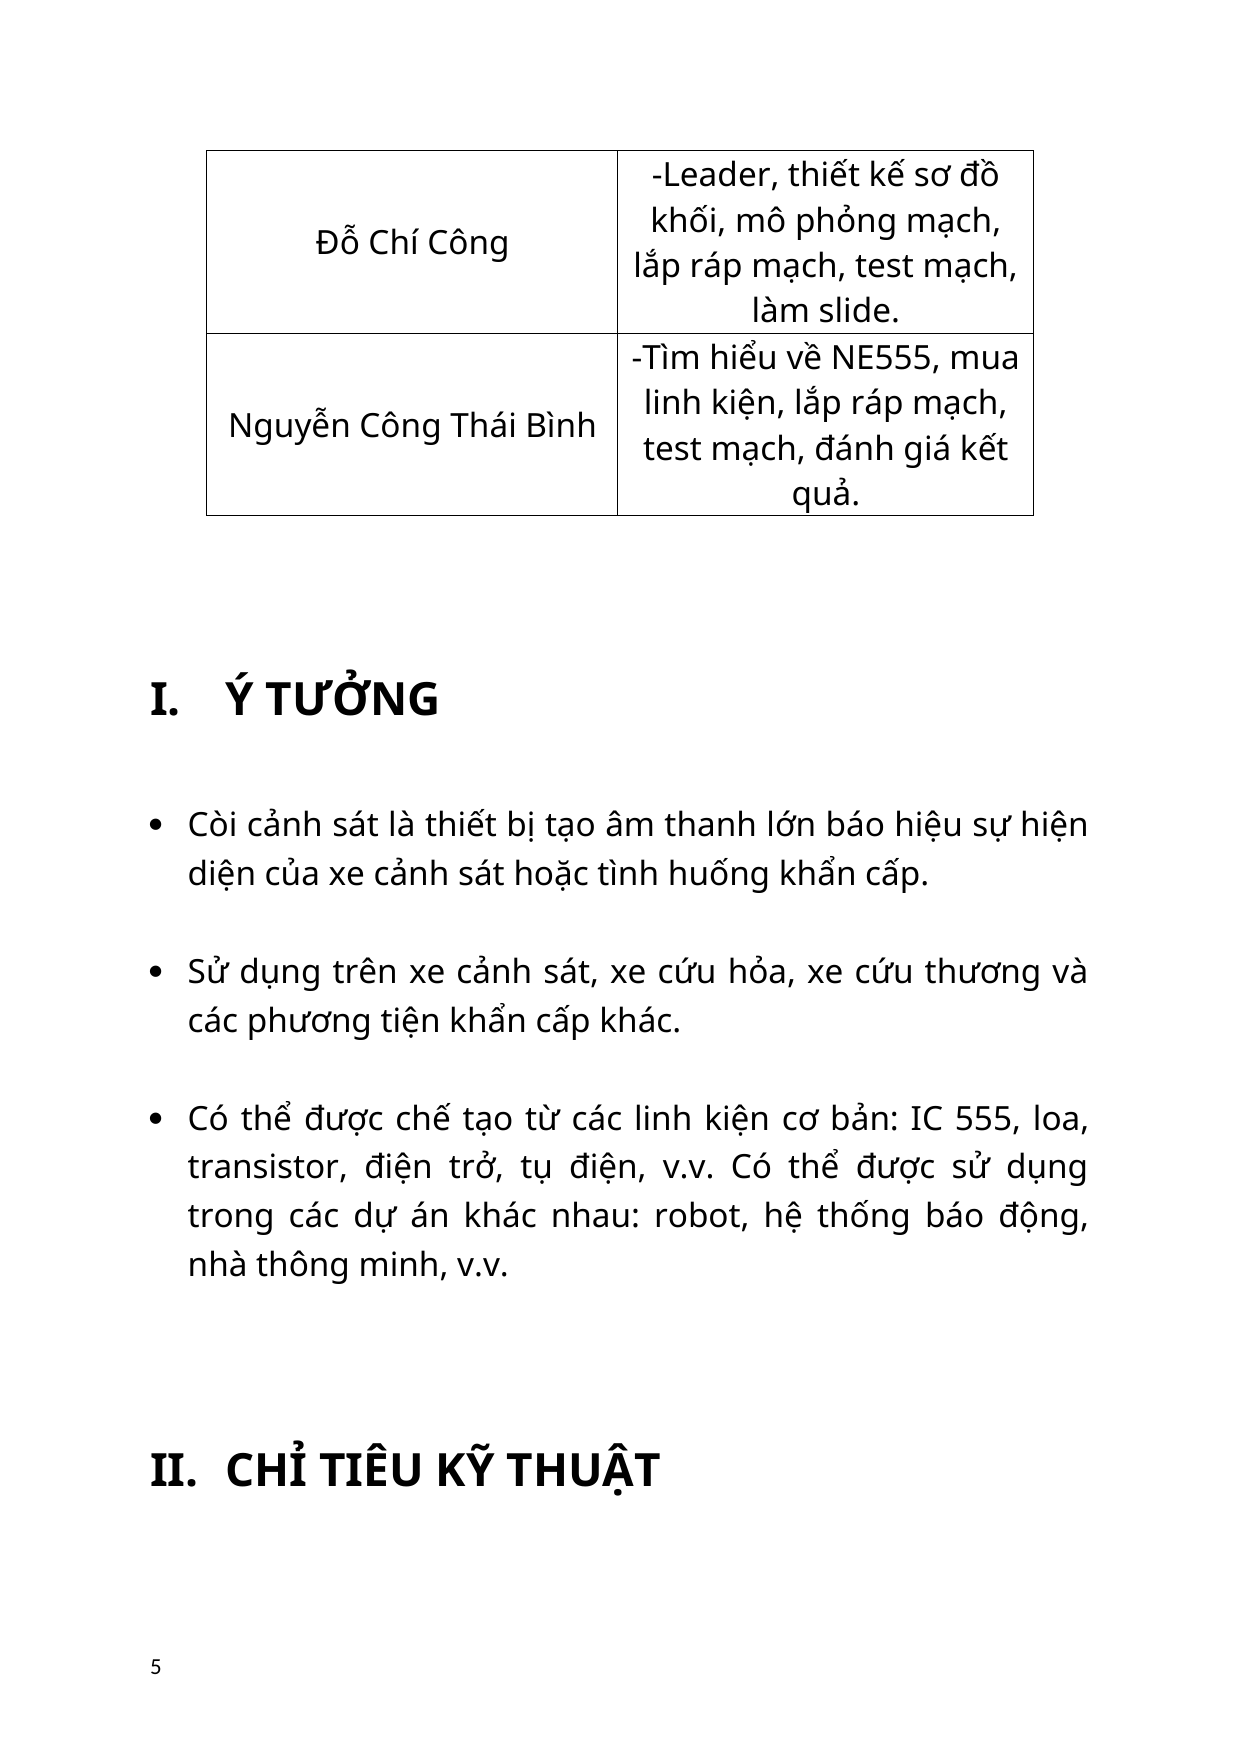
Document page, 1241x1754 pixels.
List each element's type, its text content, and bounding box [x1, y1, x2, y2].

table_cell -Leader, thiết kế sơ đồ khối, mô phỏng mạch, lắp ráp mạch, test mạch, làm slide. [618, 151, 1033, 333]
list Có thể được chế tạo từ các linh kiện cơ bản: IC 555, loa, transistor, điện trở, tụ điện, v.v. Có thể được sử dụng trong các dự án khác nhau: robot, hệ thống báo động, nhà thông minh, v.v. [150, 1094, 1090, 1287]
table_cell Đỗ Chí Công [207, 151, 617, 333]
list Ý TƯỞNG [150, 666, 1090, 728]
list Sử dụng trên xe cảnh sát, xe cứu hỏa, xe cứu thương và các phương tiện khẩn cấp khác. [150, 947, 1090, 1042]
list Còi cảnh sát là thiết bị tạo âm thanh lớn báo hiệu sự hiện diện của xe cảnh sát hoặc tình huống khẩn cấp. [150, 801, 1090, 895]
table_cell -Tìm hiểu về NE555, mua linh kiện, lắp ráp mạch, test mạch, đánh giá kết quả. [618, 334, 1033, 515]
list CHỈ TIÊU KỸ THUẬT [150, 1437, 1090, 1499]
table_cell Nguyễn Công Thái Bình [207, 334, 617, 515]
